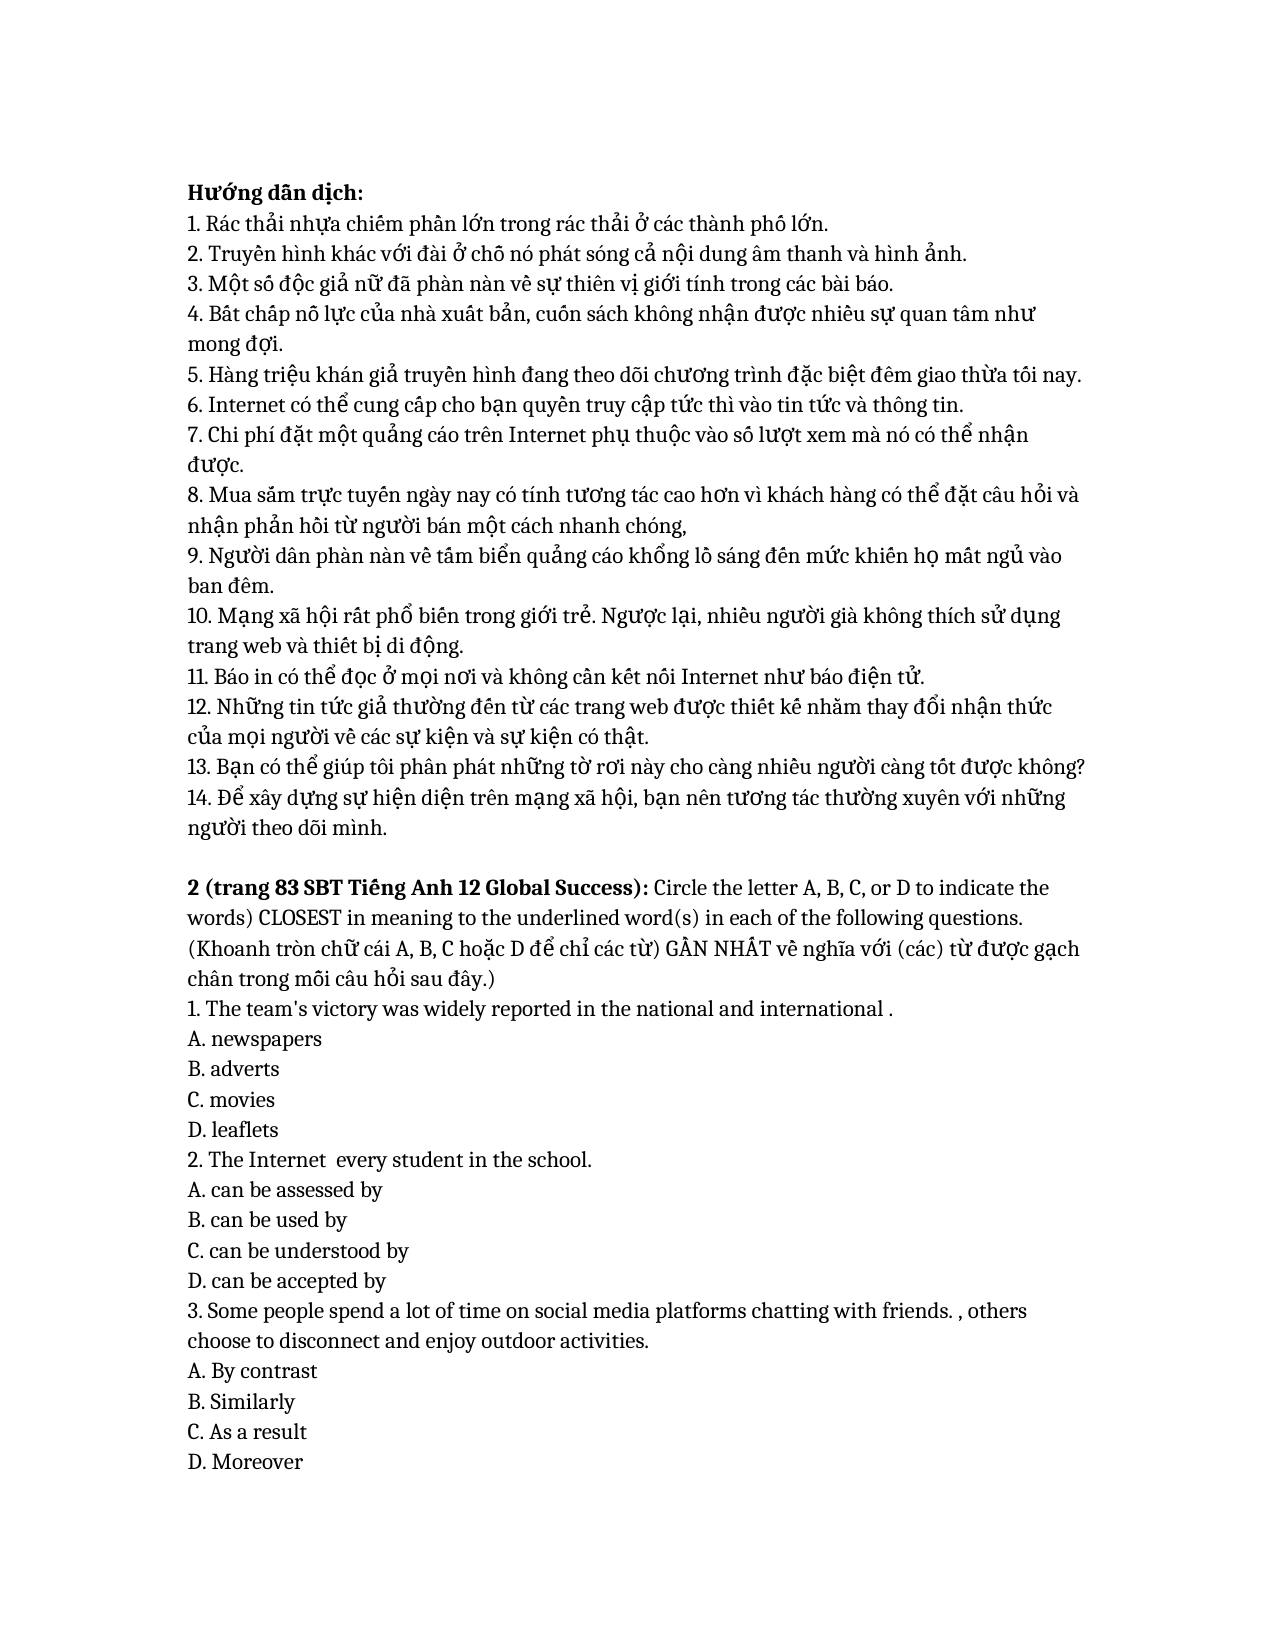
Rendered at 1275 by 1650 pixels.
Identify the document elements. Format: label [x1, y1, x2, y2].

text [187, 150, 1087, 1475]
